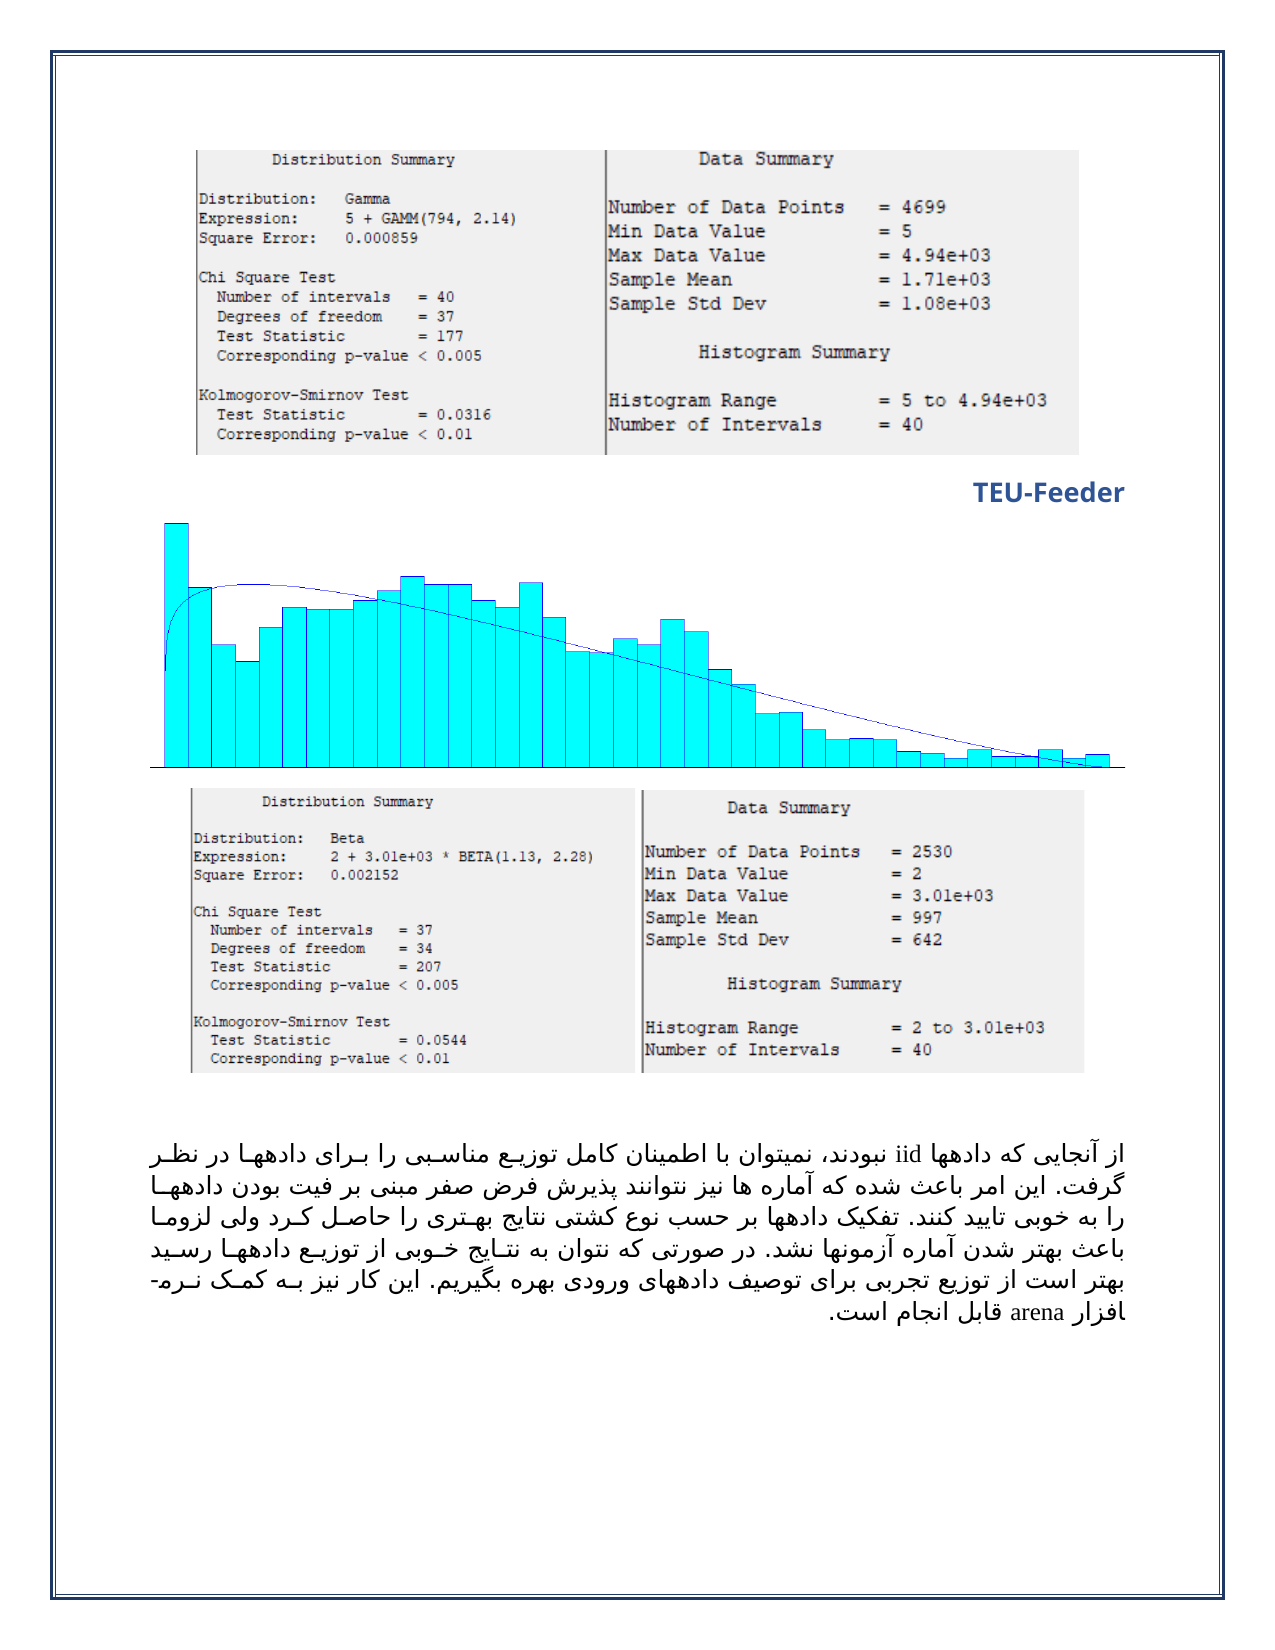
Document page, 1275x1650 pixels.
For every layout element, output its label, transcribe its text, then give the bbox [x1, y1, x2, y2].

picture [641, 790, 1085, 1073]
picture [150, 513, 1125, 770]
picture [190, 788, 636, 1073]
text از آنجایی که دادهها iid نبودند، نمیتوان با اطمینان کامل توزیع مناسبی را برای دادهها در نظر گرفت. این امر باعث شده که آماره ها نیز نتوانند پذیرش فرض صفر مبنی بر فیت بودن دادهها را به خوبی تایید کنند. تفکیک دادهها بر حسب نوع کشتی نتایج بهتری را حاصل کرد ولی لزوما باعث بهتر شدن آماره آزمونها نشد. در صورتی که نتوان به نتایج خوبی از توزیع دادهها رسید بهتر است از توزیع تجربی برای توصیف دادههای ورودی بهره بگیریم. این کار نیز به کمک نرمافزار arena قابل انجام است. [150, 1139, 1125, 1326]
subtitle TEU-Feeder [150, 473, 1125, 510]
picture [196, 150, 1079, 455]
